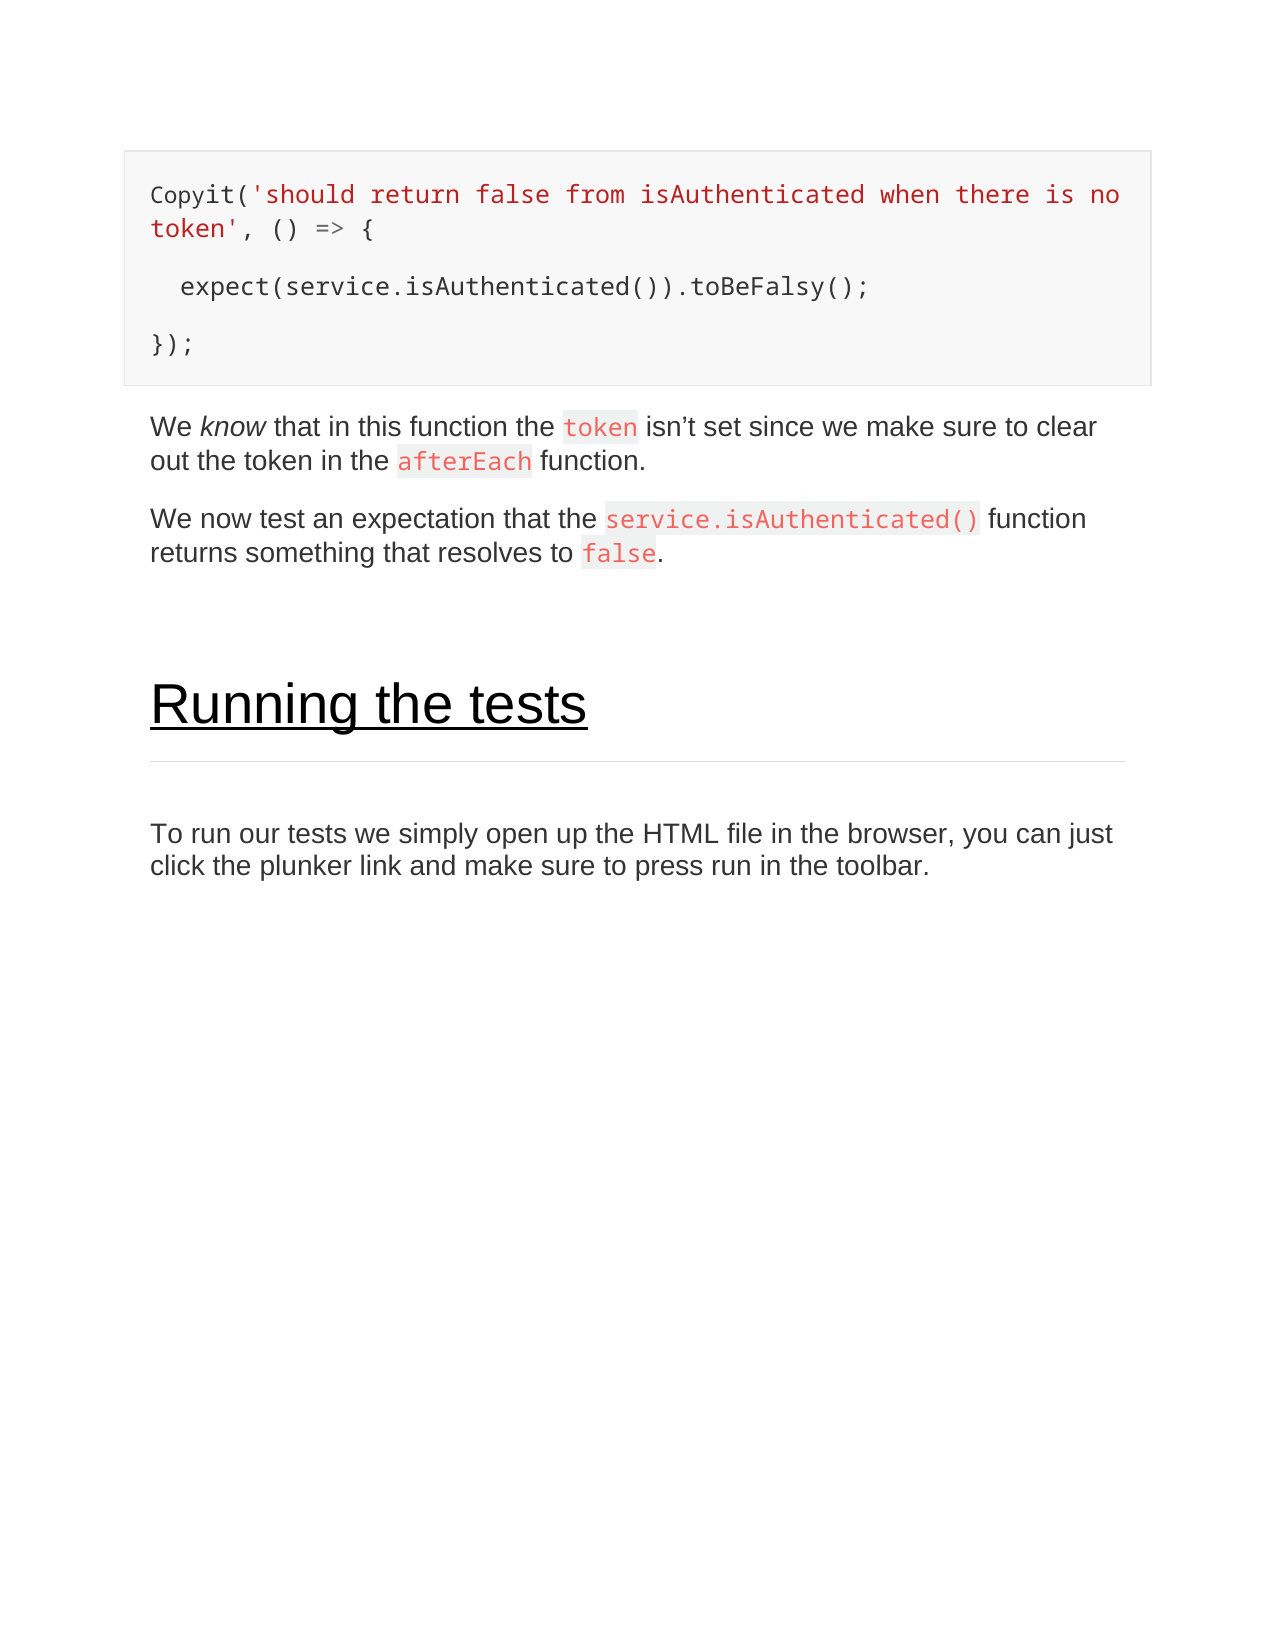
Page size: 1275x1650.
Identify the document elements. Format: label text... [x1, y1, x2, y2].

text We now test an expectation that the service.isAuthenticated() function returns something that resolves to false. [150, 501, 605, 569]
text We now test an expectation that the service.isAuthenticated() function returns something that resolves to false. [656, 501, 1125, 569]
text Copyit('should return false from isAuthenticated when there is no token', () => { [125, 152, 1150, 242]
subtitle Running the tests [150, 671, 1125, 761]
text To run our tests we simply open up the HTML file in the browser, you can just click the plunker link and make sure to press run in the toolbar. [150, 817, 1125, 882]
text }); [125, 299, 1150, 385]
text expect(service.isAuthenticated()).toBeFalsy(); [125, 242, 1150, 299]
text We know that in this function the token isn’t set since we make sure to clear out the token in the afterEach function. [150, 410, 1125, 478]
